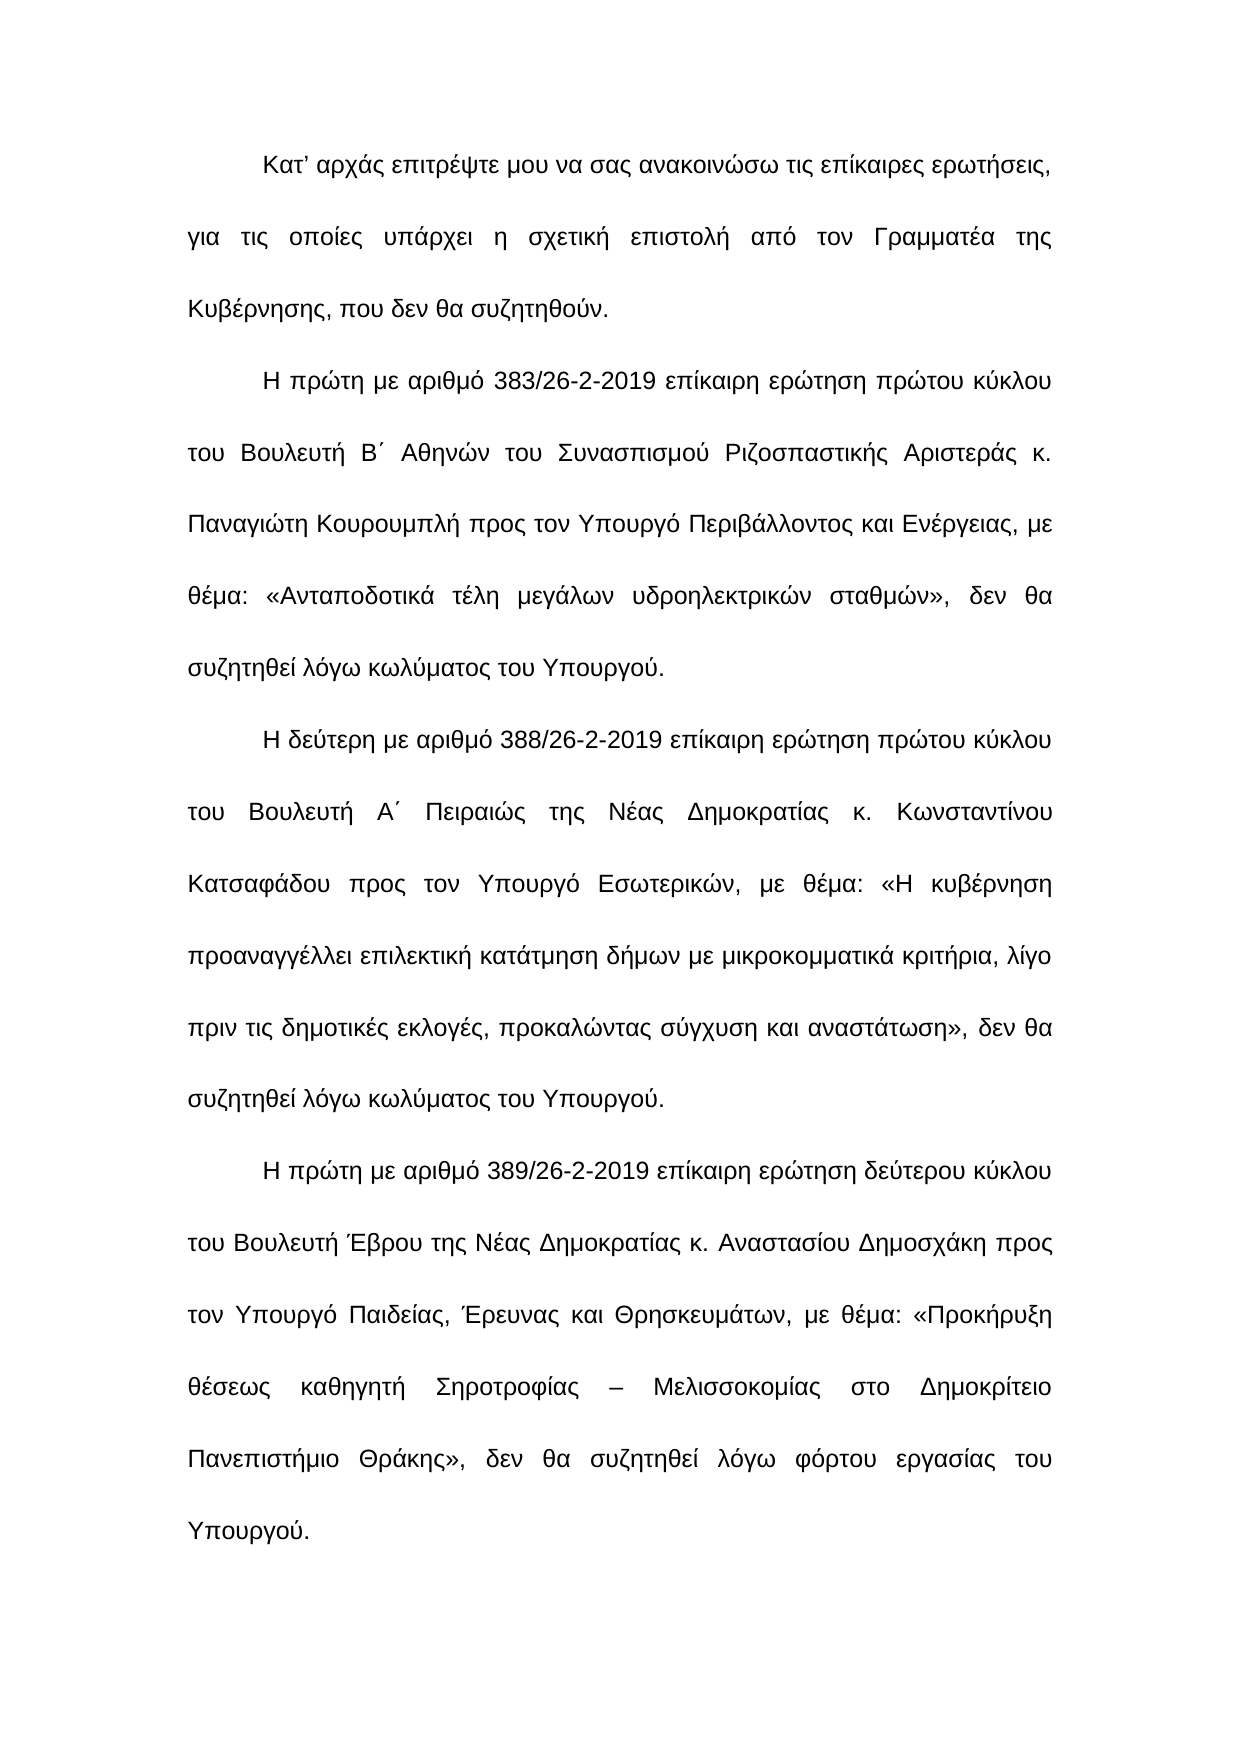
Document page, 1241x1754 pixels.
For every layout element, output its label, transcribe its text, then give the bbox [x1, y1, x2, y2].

text Η δεύτερη με αριθμό 388/26-2-2019 επίκαιρη ερώτηση πρώτου κύκλου του Βουλευτή Α΄ Πειραιώς της Νέας Δημοκρατίας κ. Κωνσταντίνου Κατσαφάδου προς τον Υπουργό Εσωτερικών, με θέμα: «Η κυβέρνηση προαναγγέλλει επιλεκτική κατάτμηση δήμων με μικροκομματικά κριτήρια, λίγο πριν τις δημοτικές εκλογές, προκαλώντας σύγχυση και αναστάτωση», δεν θα συζητηθεί λόγω κωλύματος του Υπουργού. [187, 725, 1053, 1113]
text Η πρώτη με αριθμό 389/26-2-2019 επίκαιρη ερώτηση δεύτερου κύκλου του Βουλευτή Έβρου της Νέας Δημοκρατίας κ. Αναστασίου Δημοσχάκη προς τον Υπουργό Παιδείας, Έρευνας και Θρησκευμάτων, με θέμα: «Προκήρυξη θέσεως καθηγητή Σηροτροφίας – Μελισσοκομίας στο Δημοκρίτειο Πανεπιστήμιο Θράκης», δεν θα συζητηθεί λόγω φόρτου εργασίας του Υπουργού. [187, 1156, 1053, 1544]
text Η πρώτη με αριθμό 383/26-2-2019 επίκαιρη ερώτηση πρώτου κύκλου του Βουλευτή Β΄ Αθηνών του Συνασπισμού Ριζοσπαστικής Αριστεράς κ. Παναγιώτη Κουρουμπλή προς τον Υπουργό Περιβάλλοντος και Ενέργειας, με θέμα: «Ανταποδοτικά τέλη μεγάλων υδροηλεκτρικών σταθμών», δεν θα συζητηθεί λόγω κωλύματος του Υπουργού. [187, 366, 1053, 682]
text Κατ’ αρχάς επιτρέψτε μου να σας ανακοινώσω τις επίκαιρες ερωτήσεις, για τις οποίες υπάρχει η σχετική επιστολή από τον Γραμματέα της Κυβέρνησης, που δεν θα συζητηθούν. [187, 150, 1053, 322]
